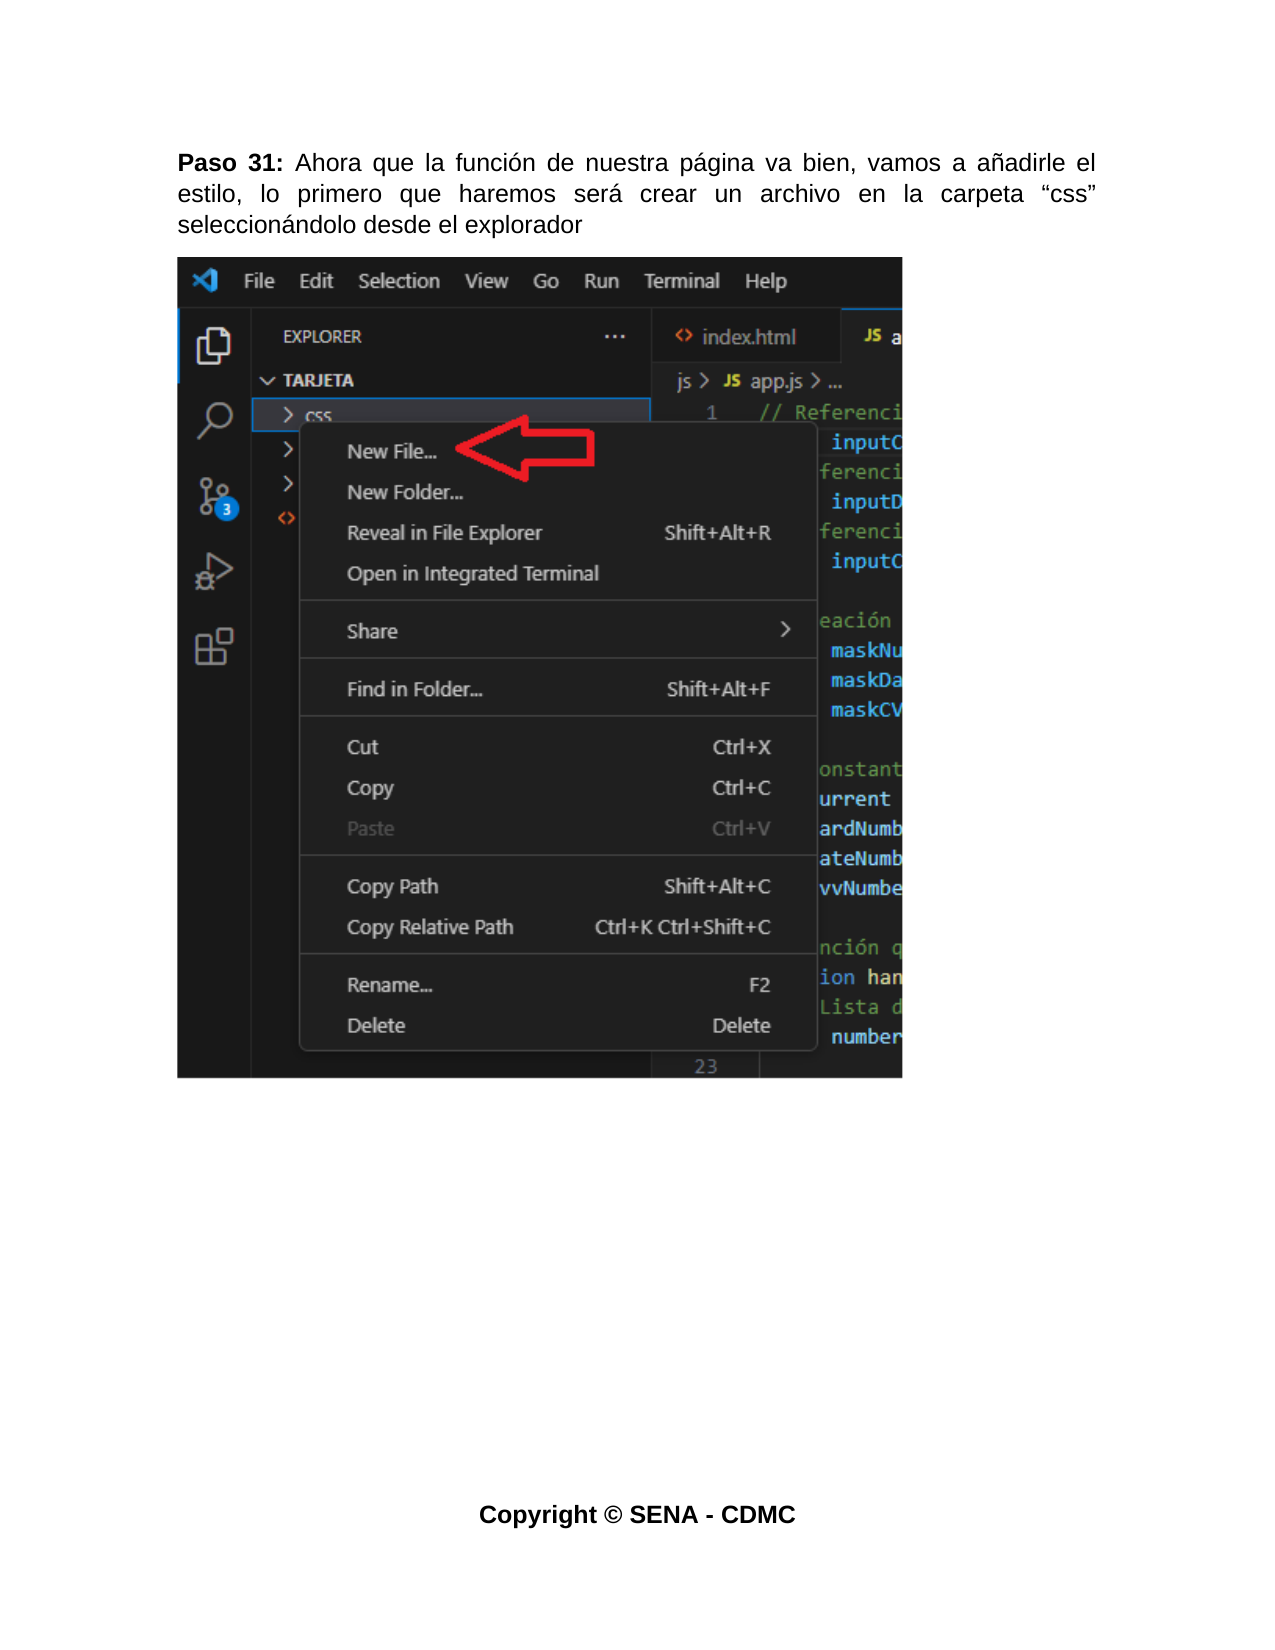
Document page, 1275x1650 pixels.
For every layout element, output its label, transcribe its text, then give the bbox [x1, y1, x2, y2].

text Paso 31: Ahora que la función de nuestra página va bien, vamos a añadirle el estilo, lo primero que haremos será crear un archivo en la carpeta “css” seleccionándolo desde el explorador [177, 148, 1098, 238]
picture [177, 257, 903, 1083]
